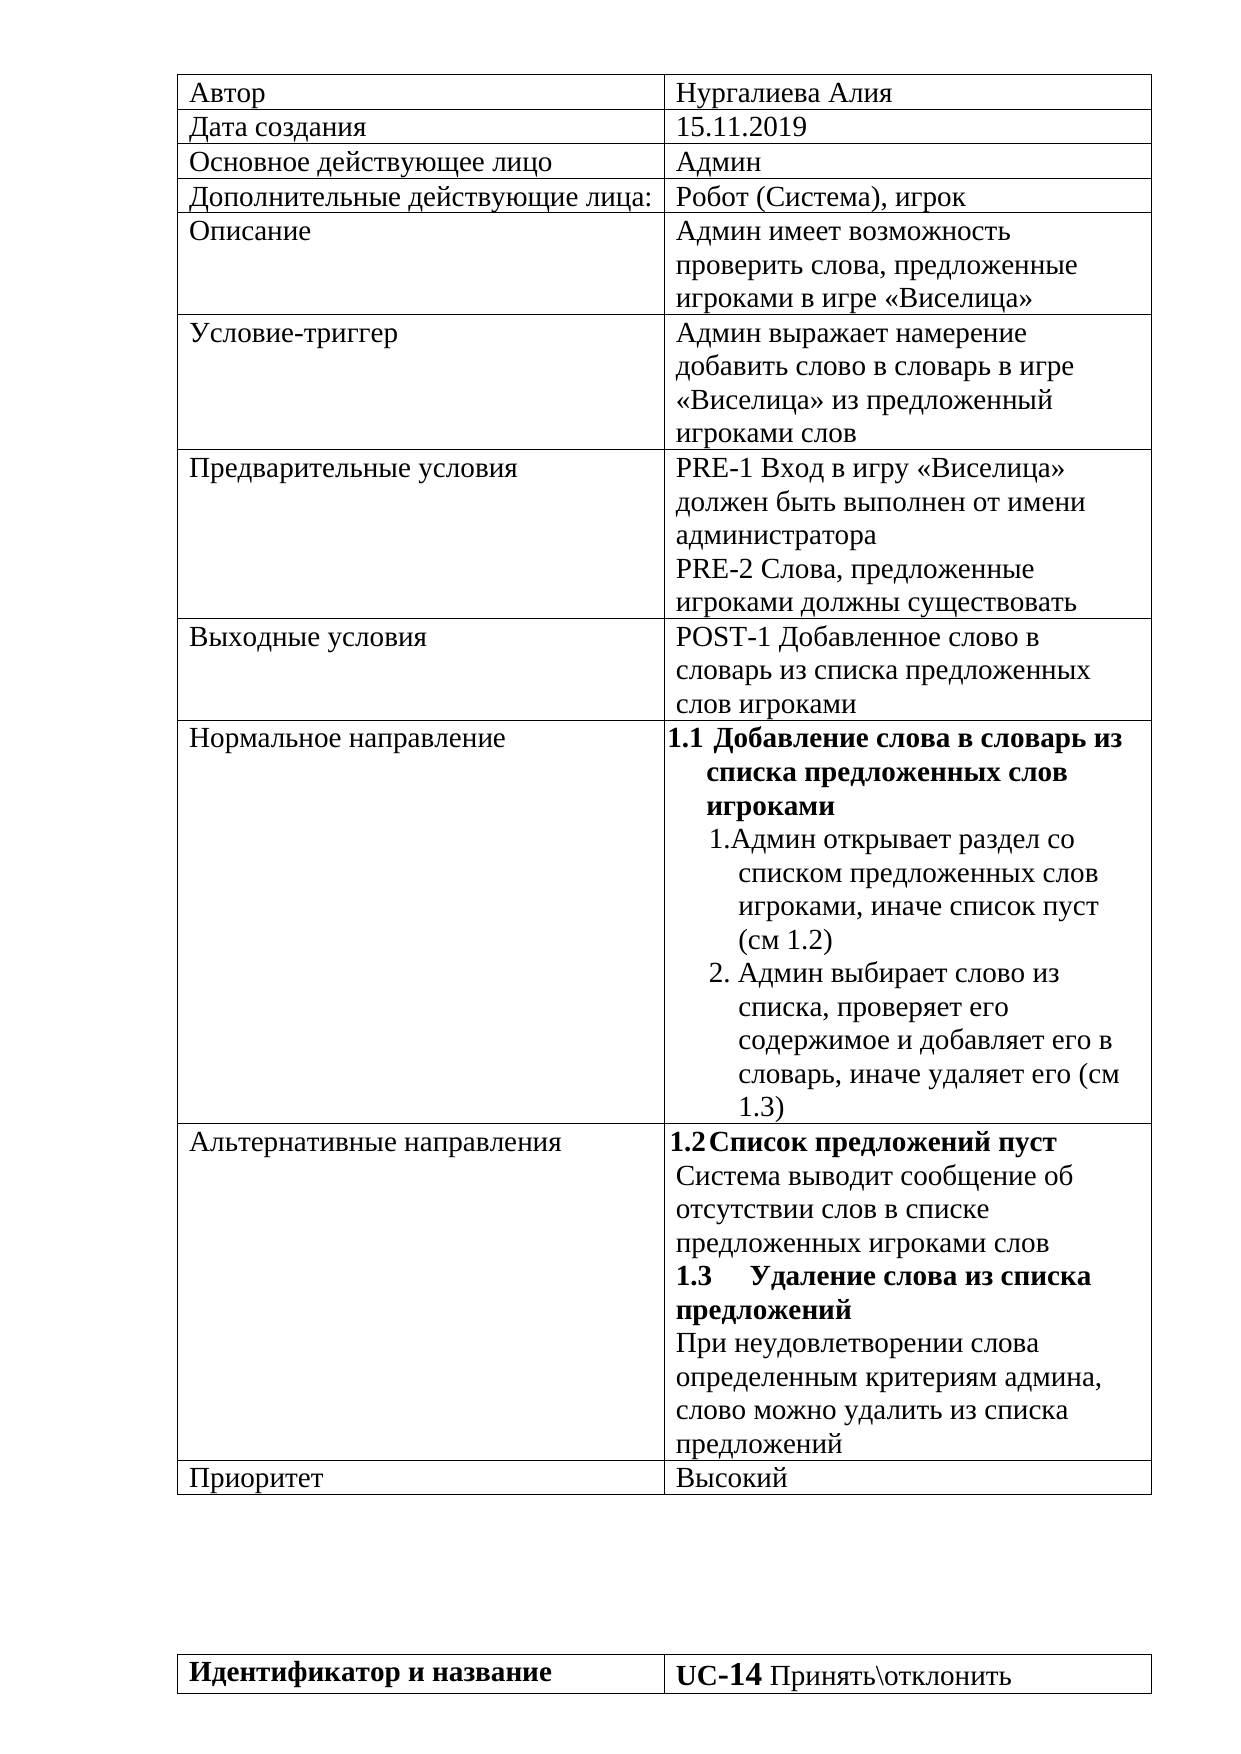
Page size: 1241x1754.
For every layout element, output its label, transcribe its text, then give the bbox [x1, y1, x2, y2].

table_cell PRE-1 Вход в игру «Виселица» должен быть выполнен от имени администратора PRE-2 Слова, предложенные игроками должны существовать [665, 450, 1151, 618]
table_cell Описание [178, 213, 664, 314]
table_cell Админ выражает намерение добавить слово в словарь в игре «Виселица» из предложенный игроками слов [665, 315, 1151, 449]
table_cell Автор [178, 75, 664, 108]
table_cell Нургалиева Алия [665, 75, 1151, 108]
table_cell Робот (Система), игрок [665, 179, 1151, 212]
table_cell Основное действующее лицо [178, 144, 664, 178]
table_cell Список предложений пуст Система выводит сообщение об отсутствии слов в списке предложенных игроками слов Удаление слова из списка предложений При неудовлетворении слова определенным критериям админа, слово можно удалить из списка предложений [665, 1124, 1151, 1459]
table_cell Дополнительные действующие лица: [178, 179, 664, 212]
table_cell Добавление слова в словарь из списка предложенных слов игроками 1.Админ открывает раздел со списком предложенных слов игроками, иначе список пуст (см 1.2) 2. Админ выбирает слово из списка, проверяет его содержимое и добавляет его в словарь, иначе удаляет его (см 1.3) [665, 721, 1151, 1123]
table_cell Предварительные условия [178, 450, 664, 618]
table_cell Альтернативные направления [178, 1124, 664, 1459]
table_cell Нормальное направление [178, 721, 664, 1123]
table_cell Админ имеет возможность проверить слова, предложенные игроками в игре «Виселица» [665, 213, 1151, 314]
table_cell 15.11.2019 [665, 110, 1151, 143]
table_cell Админ [665, 144, 1151, 178]
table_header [178, 1655, 664, 1693]
table_cell Условие-триггер [178, 315, 664, 449]
table_cell Выходные условия [178, 619, 664, 719]
table_cell POST-1 Добавленное слово в словарь из списка предложенных слов игроками [665, 619, 1151, 719]
table_cell Приоритет [178, 1461, 664, 1494]
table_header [665, 1655, 1151, 1693]
table_cell Высокий [665, 1461, 1151, 1494]
table_cell Дата создания [178, 110, 664, 143]
